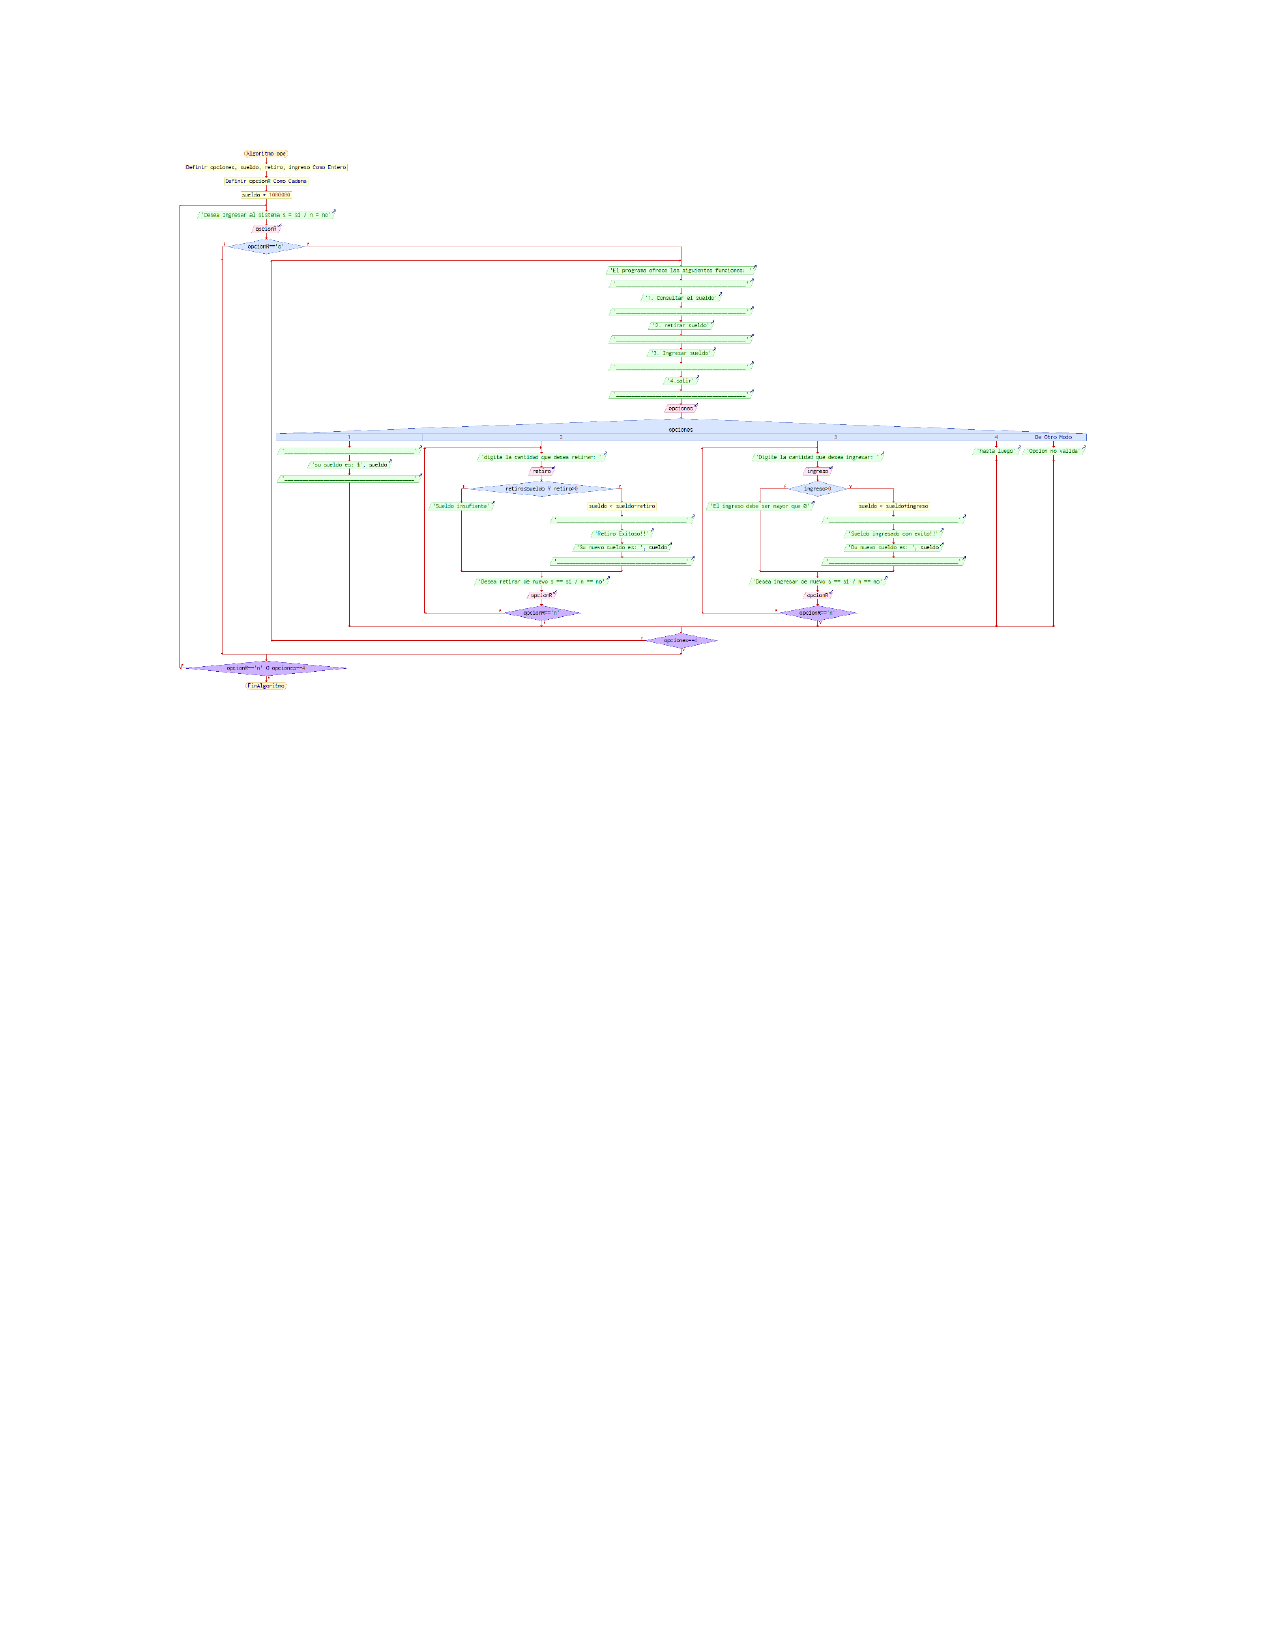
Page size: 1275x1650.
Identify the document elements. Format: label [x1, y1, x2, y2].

picture [177, 147, 1098, 698]
